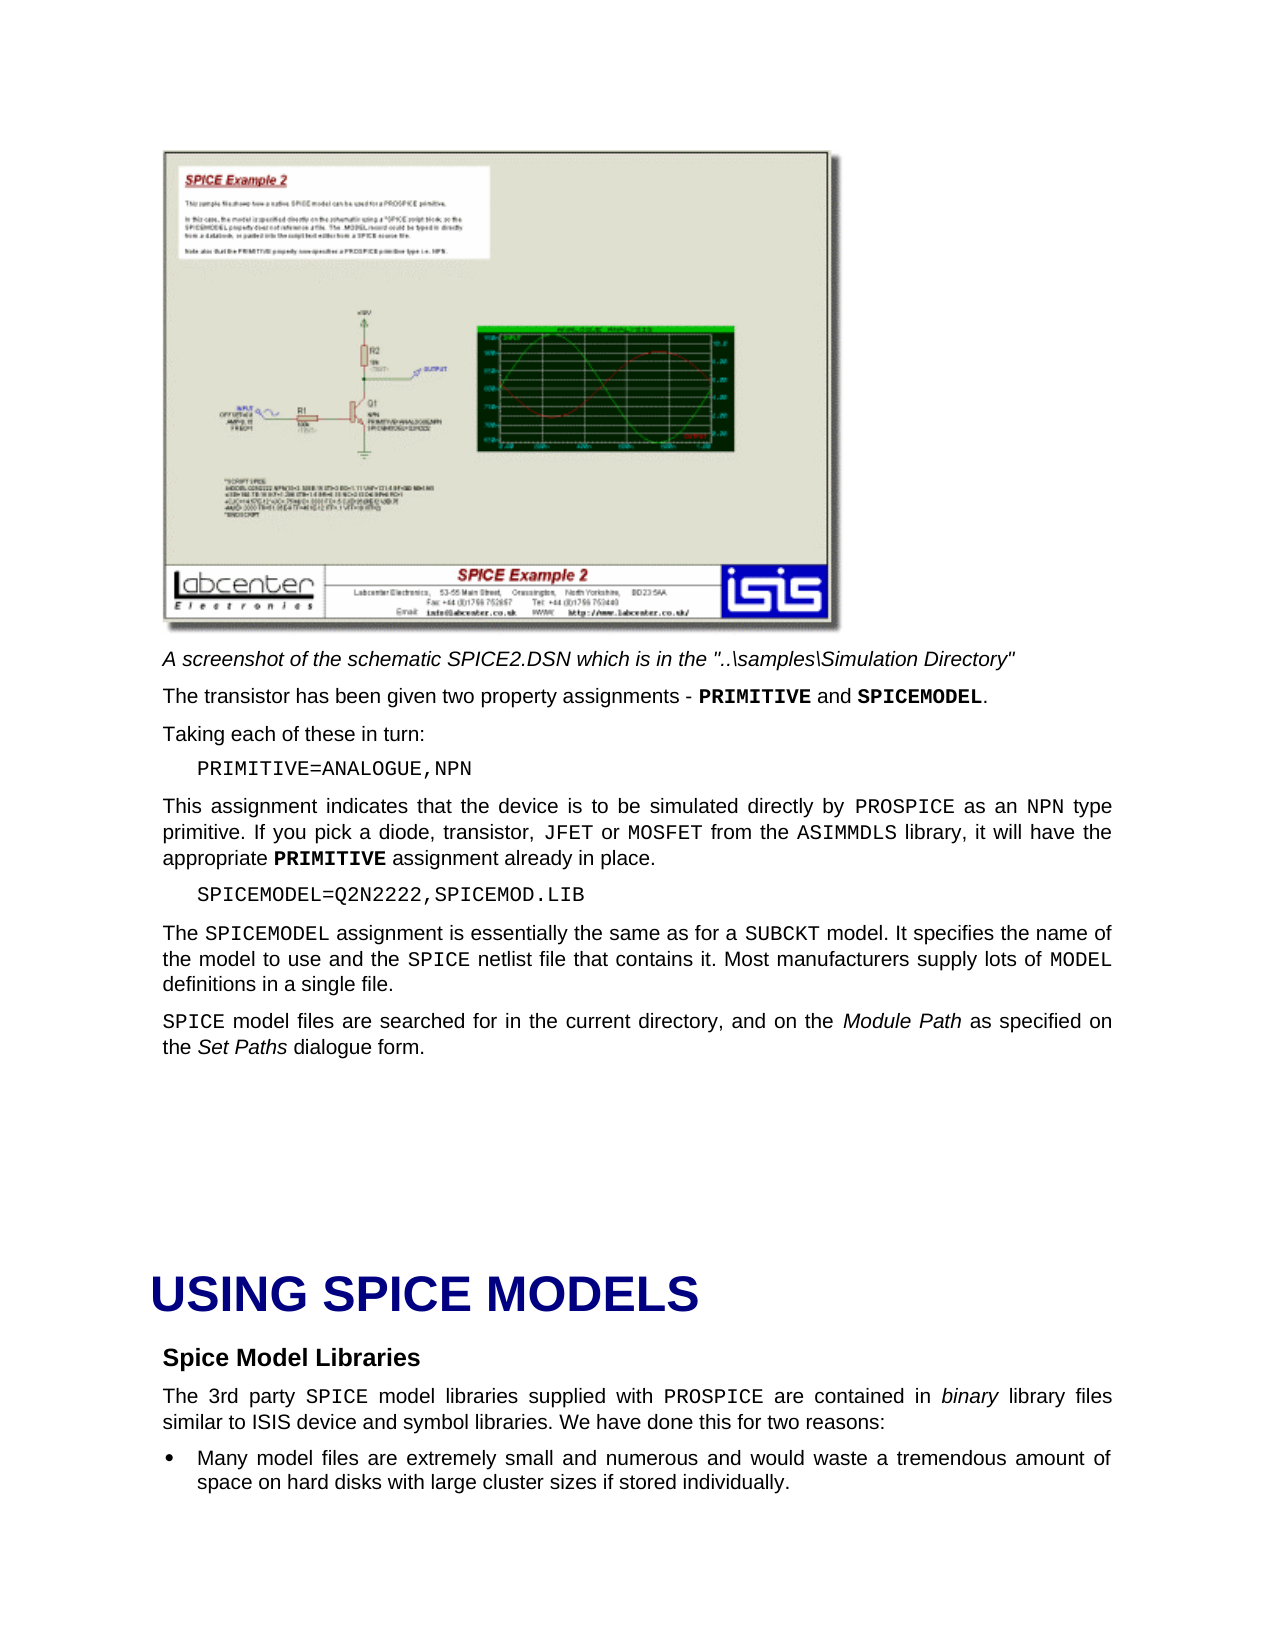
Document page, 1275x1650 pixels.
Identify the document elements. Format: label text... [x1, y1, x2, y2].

text SPICEMODEL=Q2N2222,SPICEMOD.LIB [197, 884, 1112, 908]
text The transistor has been given two property assignments - PRIMITIVE and SPICEMODEL. [162, 683, 1112, 709]
text PRIMITIVE=ANALOGUE,NPN [197, 758, 1112, 782]
text  Many model files are extremely small and numerous and would waste a tremendous amount of space on hard disks with large cluster sizes if stored individually. [166, 1446, 1112, 1494]
text SPICE model files are searched for in the current directory, and on the Module Path as specified on the Set Paths dialogue form. [162, 1009, 1112, 1058]
text Taking each of these in turn: [162, 722, 1112, 746]
text The SPICEMODEL assignment is essentially the same as for a SUBCKT model. It specifies the name of the model to use and the SPICE netlist file that contains it. Most manufacturers supply lots of MODEL definitions in a single file. [162, 921, 1112, 996]
text Spice Model Libraries [162, 1343, 1112, 1371]
text This assignment indicates that the device is to be simulated directly by PROSPICE as an NPN type primitive. If you pick a diode, transistor, JFET or MOSFET from the ASIMMDLS library, it will have the appropriate PRIMITIVE assignment already in place. [162, 794, 1112, 872]
text The 3rd party SPICE model libraries supplied with PROSPICE are contained in binary library files similar to ISIS device and symbol libraries. We have done this for two reasons: [162, 1384, 1112, 1434]
text USING SPICE MODELS [150, 1265, 1125, 1322]
text A screenshot of the schematic SPICE2.DSN which is in the "..\samples\Simulation Directory" [162, 647, 1112, 671]
picture [162, 150, 844, 635]
